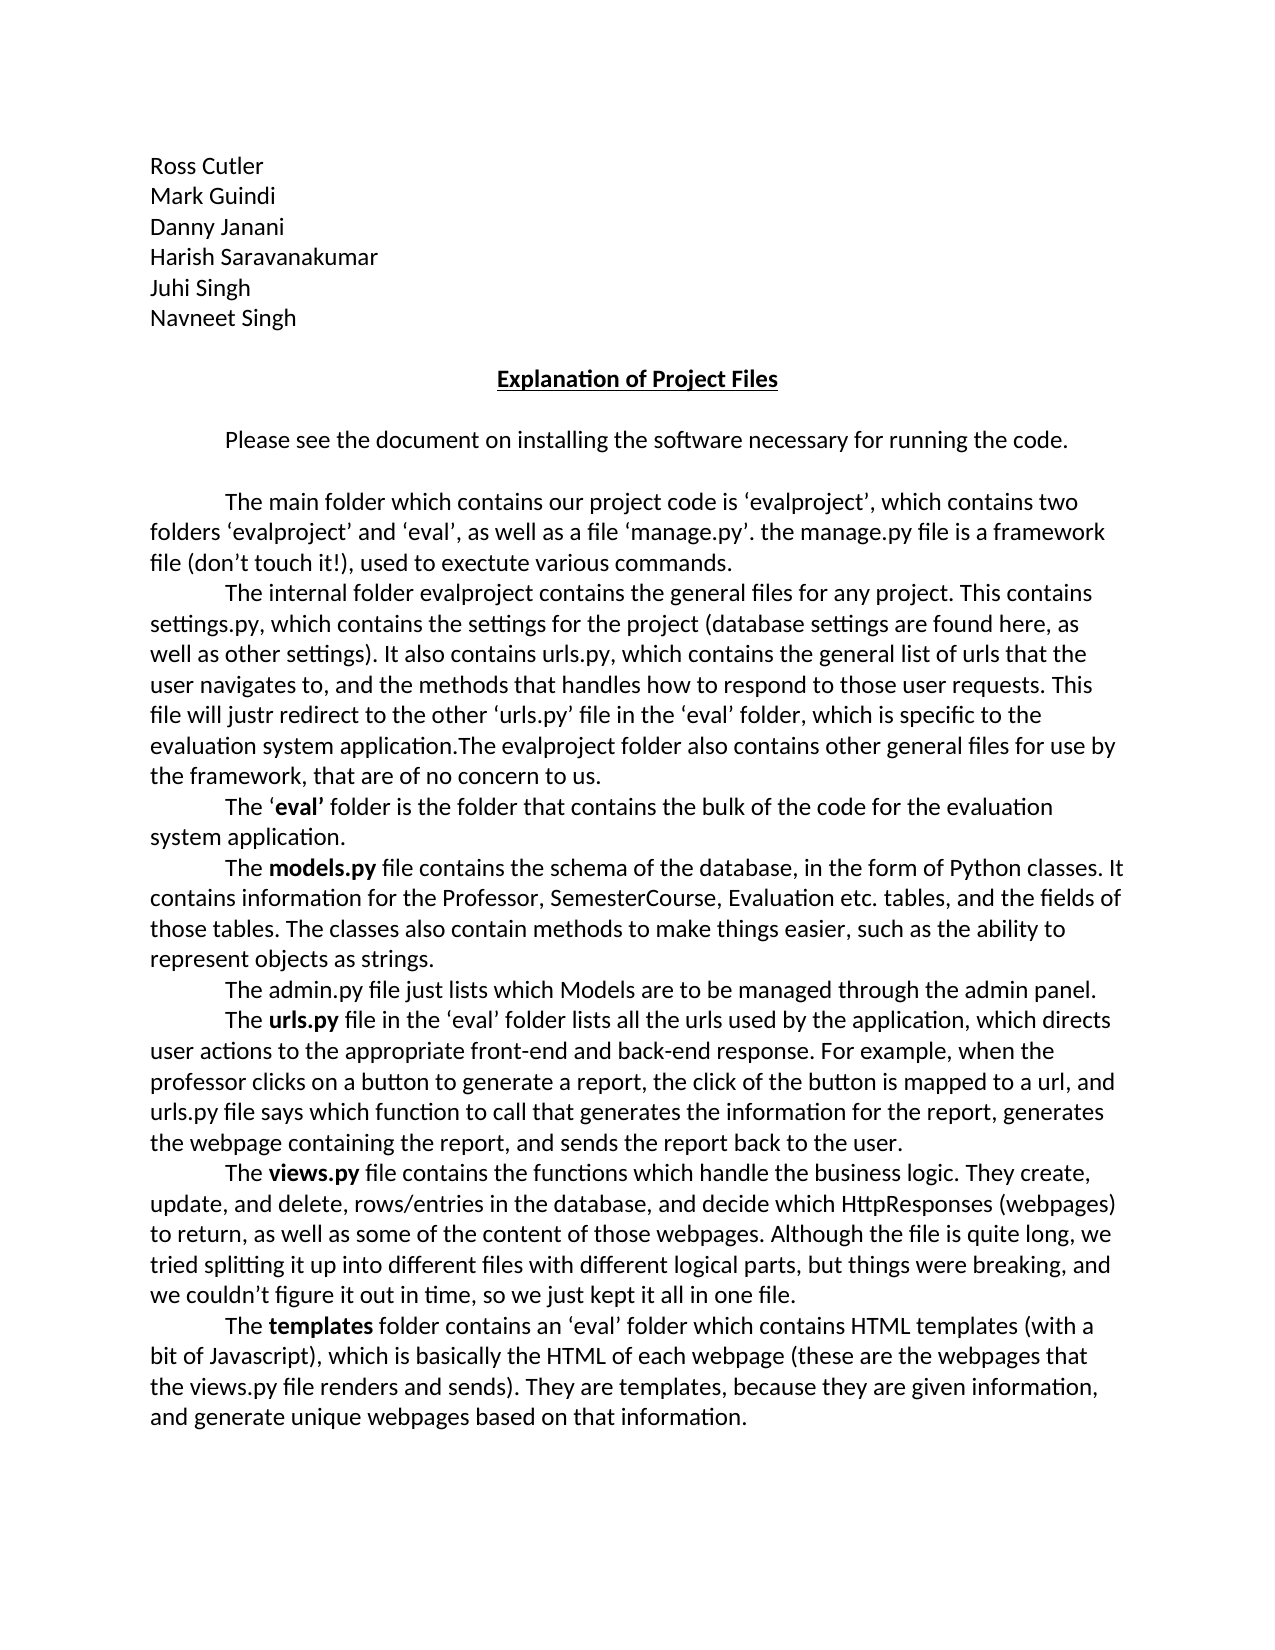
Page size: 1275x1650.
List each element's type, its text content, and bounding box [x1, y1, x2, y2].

text The ‘eval’ folder is the folder that contains the bulk of the code for the evaluation system application. [150, 791, 1125, 852]
text Danny Janani [150, 211, 1125, 242]
text Ross Cutler [150, 150, 1125, 181]
text Explanation of Project Files [150, 364, 1125, 394]
text Navneet Singh [150, 303, 1125, 333]
text The views.py file contains the functions which handle the business logic. They create, update, and delete, rows/entries in the database, and decide which HttpResponses (webpages) to return, as well as some of the content of those webpages. Although the file is quite long, we tried splitting it up into different files with different logical parts, but things were breaking, and we couldn’t figure it out in time, so we just kept it all in one file. [150, 1157, 1125, 1310]
text The internal folder evalproject contains the general files for any project. This contains settings.py, which contains the settings for the project (database settings are found here, as well as other settings). It also contains urls.py, which contains the general list of urls that the user navigates to, and the methods that handles how to respond to those user requests. This file will justr redirect to the other ‘urls.py’ file in the ‘eval’ folder, which is specific to the evaluation system application.The evalproject folder also contains other general files for use by the framework, that are of no concern to us. [150, 577, 1125, 791]
text Juhi Singh [150, 272, 1125, 303]
text The admin.py file just lists which Models are to be managed through the admin panel. [150, 974, 1125, 1004]
text Please see the document on installing the software necessary for running the code. [150, 425, 1125, 455]
text The urls.py file in the ‘eval’ folder lists all the urls used by the application, which directs user actions to the appropriate front-end and back-end response. For example, when the professor clicks on a button to generate a report, the click of the button is mapped to a url, and urls.py file says which function to call that generates the information for the report, generates the webpage containing the report, and sends the report back to the user. [150, 1004, 1125, 1157]
text The models.py file contains the schema of the database, in the form of Python classes. It contains information for the Professor, SemesterCourse, Evaluation etc. tables, and the fields of those tables. The classes also contain methods to make things easier, such as the ability to represent objects as strings. [150, 852, 1125, 974]
text Harish Saravanakumar [150, 242, 1125, 272]
text The main folder which contains our project code is ‘evalproject’, which contains two folders ‘evalproject’ and ‘eval’, as well as a file ‘manage.py’. the manage.py file is a framework file (don’t touch it!), used to exectute various commands. [150, 486, 1125, 577]
text Mark Guindi [150, 181, 1125, 211]
text The templates folder contains an ‘eval’ folder which contains HTML templates (with a bit of Javascript), which is basically the HTML of each webpage (these are the webpages that the views.py file renders and sends). They are templates, because they are given information, and generate unique webpages based on that information. [150, 1310, 1125, 1432]
